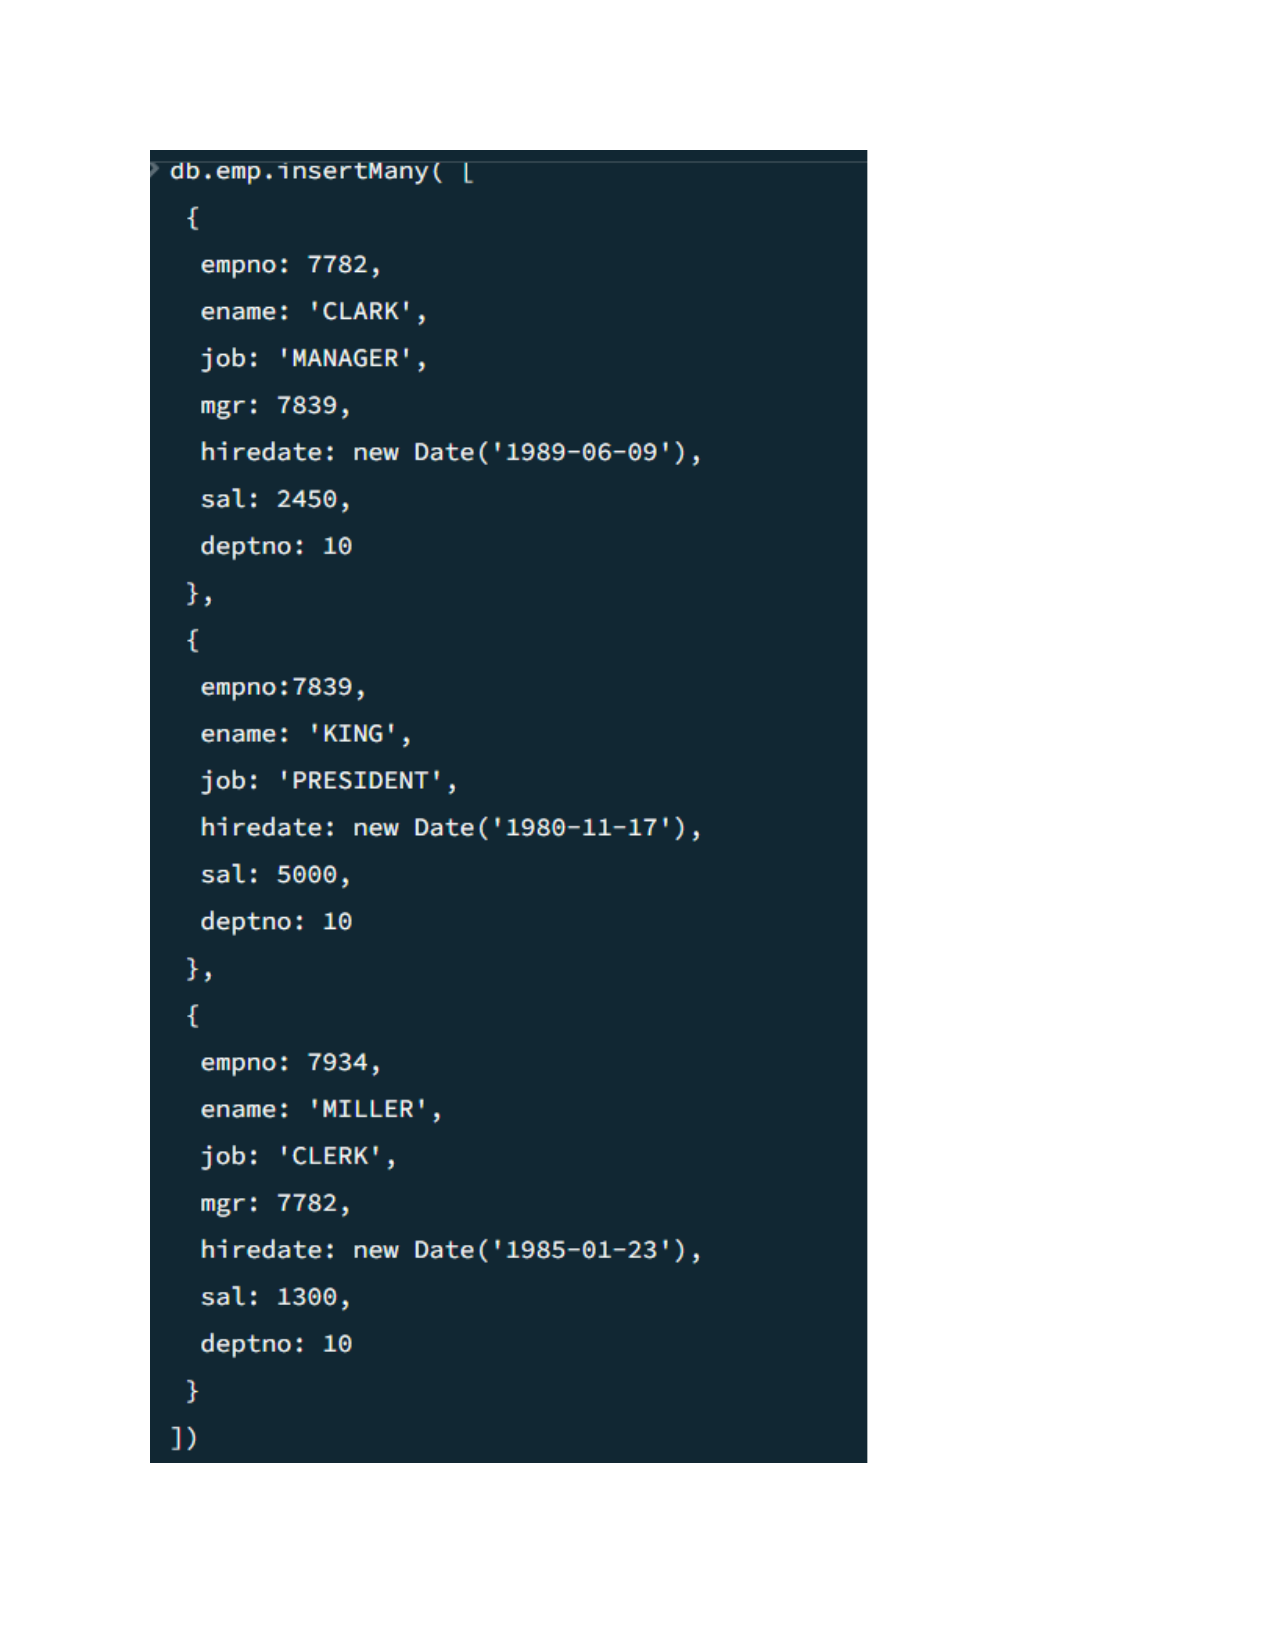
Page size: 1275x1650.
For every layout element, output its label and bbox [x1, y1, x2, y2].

picture [150, 150, 868, 1463]
